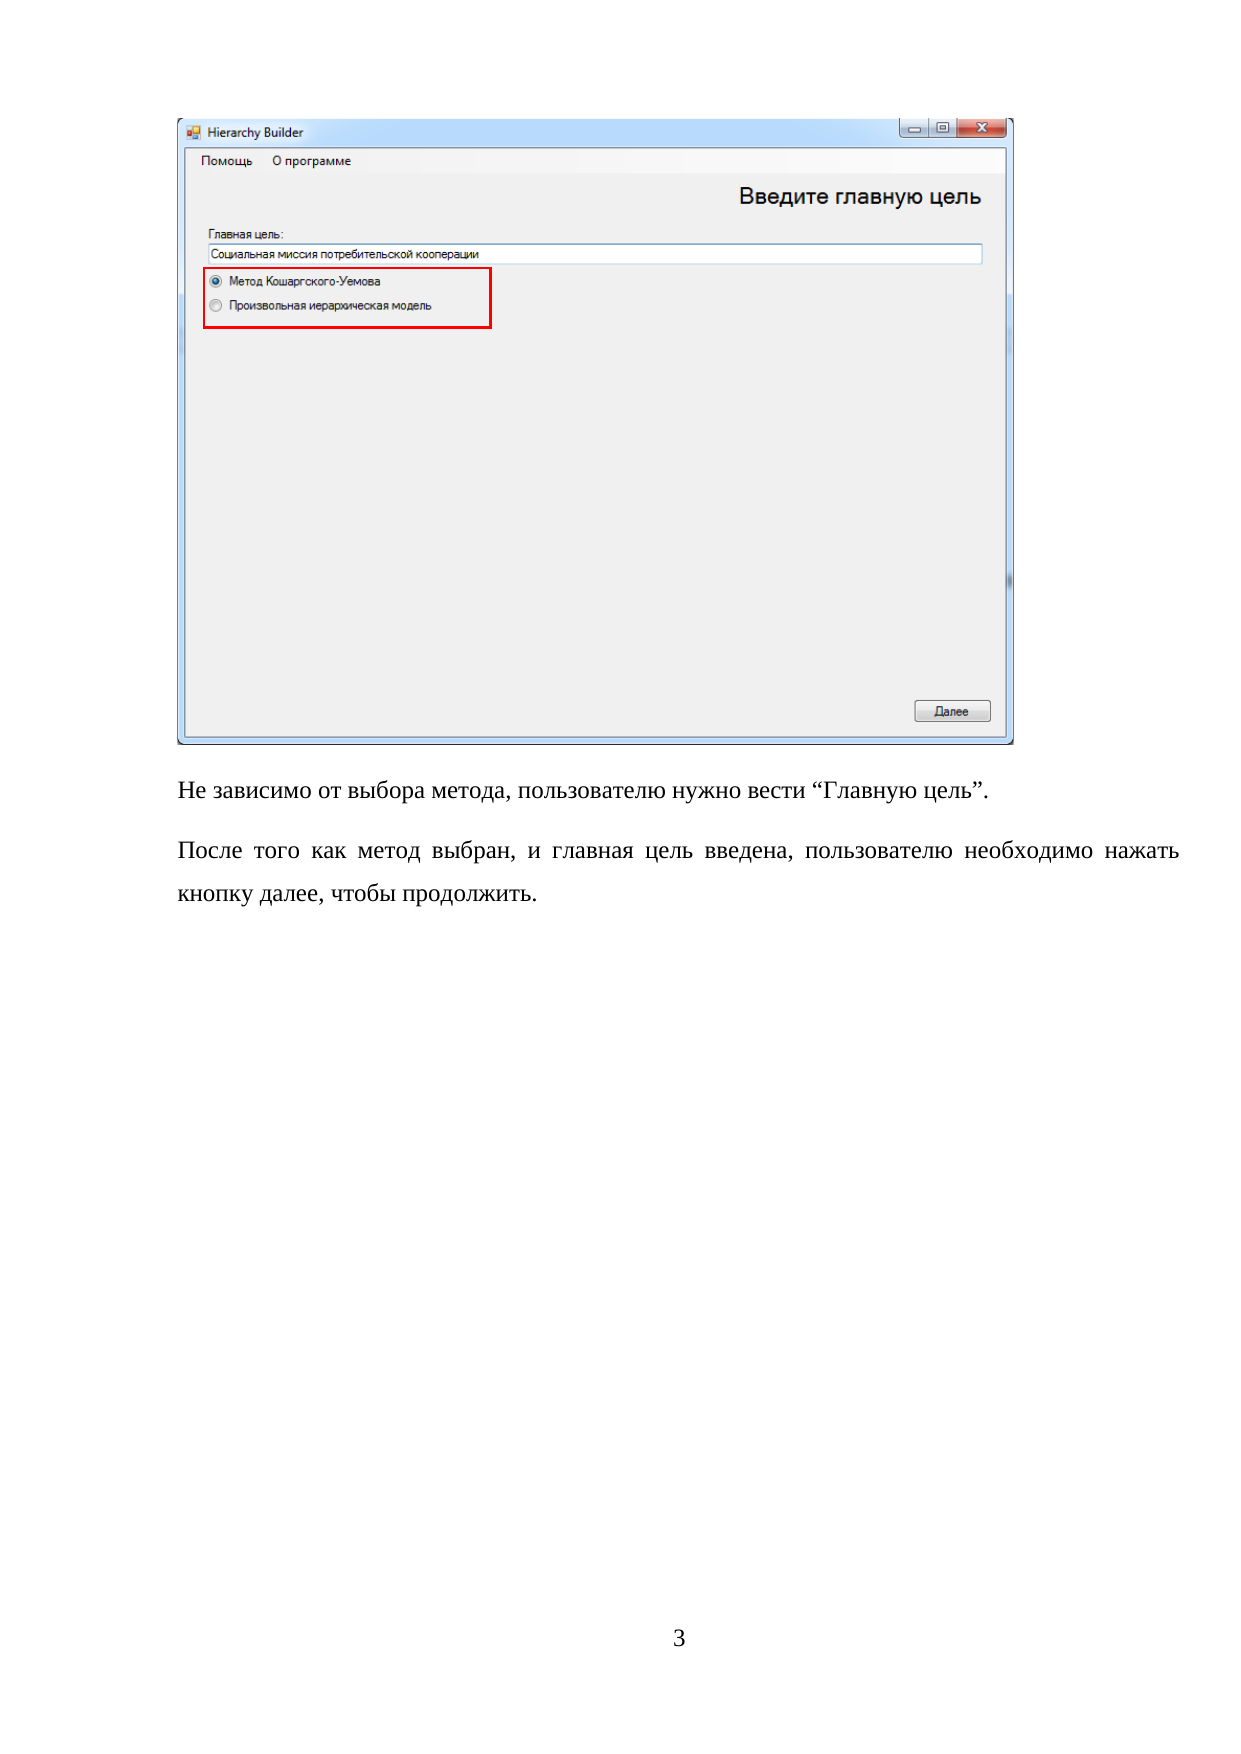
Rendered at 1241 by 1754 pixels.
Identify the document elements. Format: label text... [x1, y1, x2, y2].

text После того как метод выбран, и главная цель введена, пользователю необходимо нажать кнопку далее, чтобы продолжить. [177, 835, 1181, 907]
text Не зависимо от выбора метода, пользователю нужно вести “Главную цель”. [177, 776, 1181, 804]
picture [177, 118, 1014, 745]
